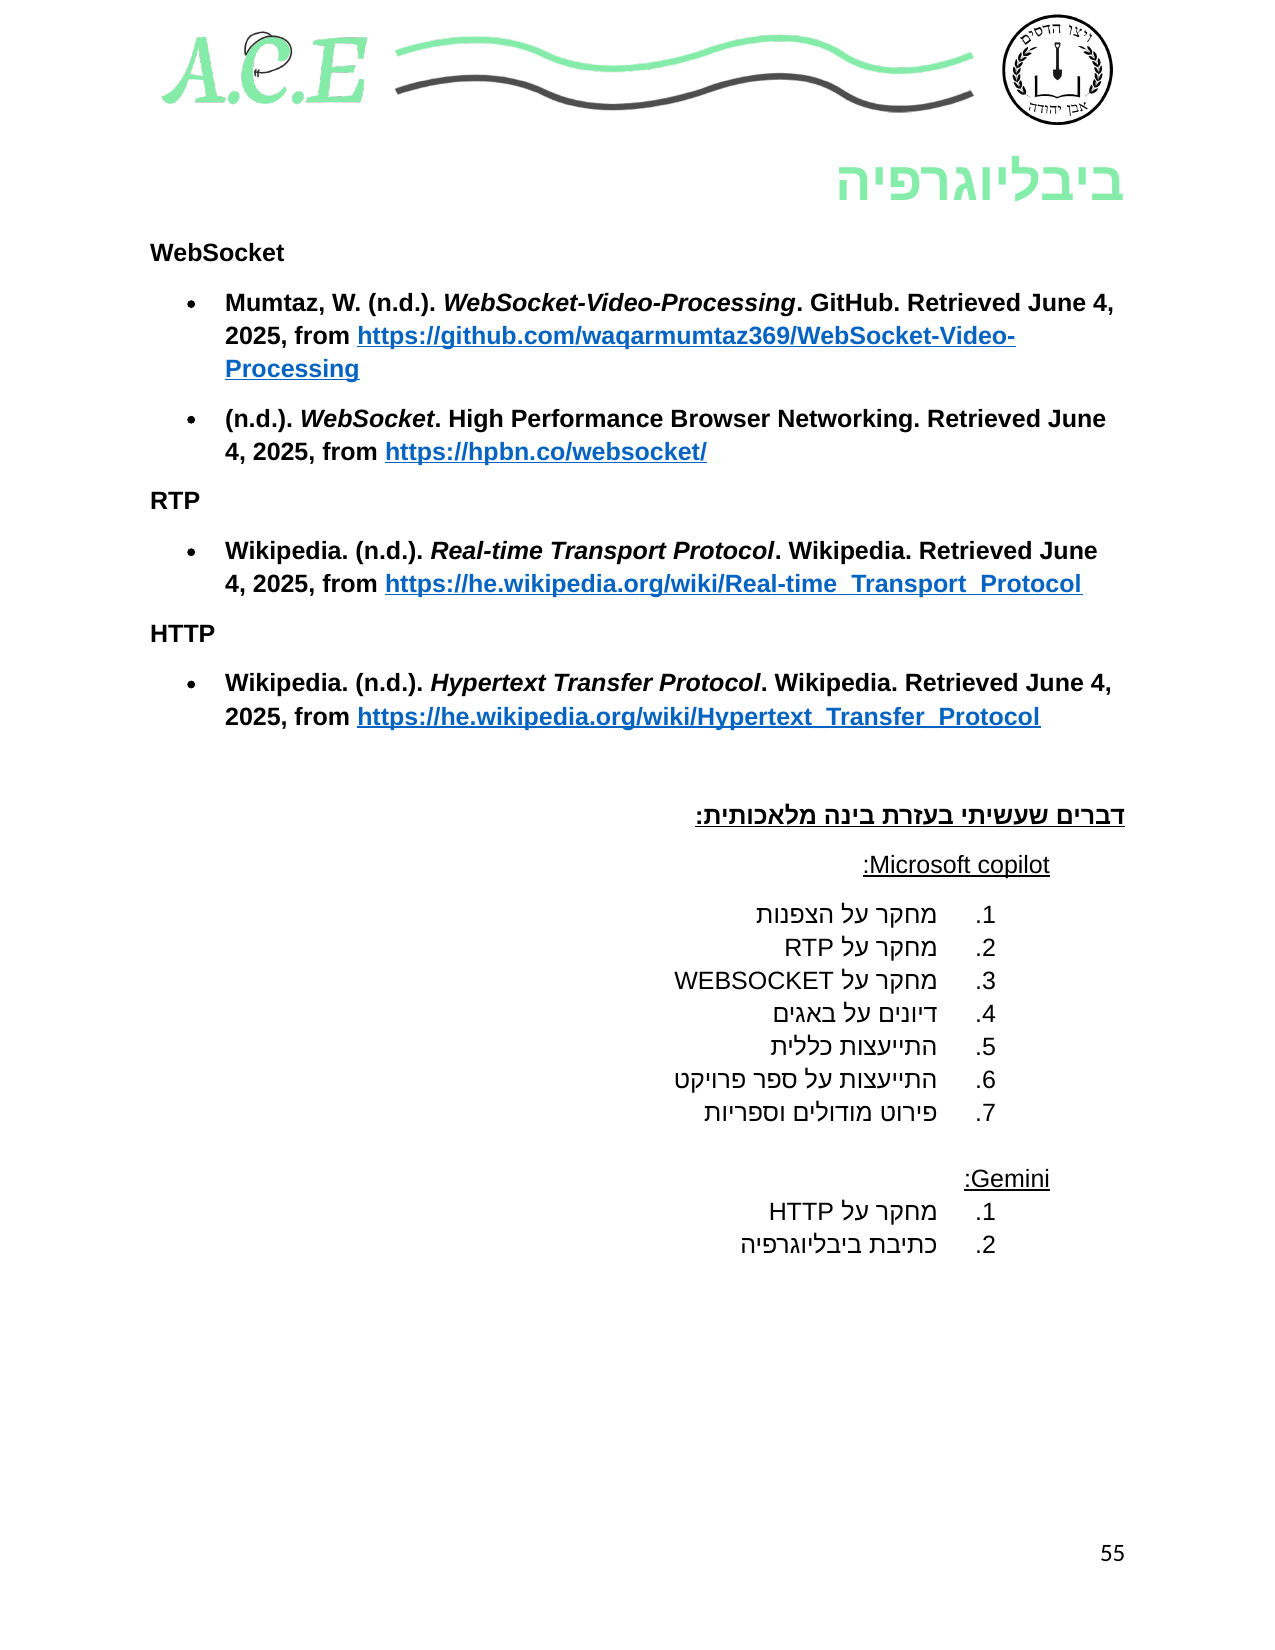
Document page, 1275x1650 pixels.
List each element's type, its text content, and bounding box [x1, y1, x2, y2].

text דברים שעשיתי בעזרת בינה מלאכותית: [150, 801, 1125, 829]
list מחקר על WEBSOCKET [150, 966, 975, 995]
list Gemini: [150, 1131, 1050, 1193]
list דיונים על באגים [150, 999, 975, 1028]
picture [150, 1, 1125, 139]
list התייעצות כללית [150, 1032, 975, 1061]
list Wikipedia. (n.d.). Hypertext Transfer Protocol. Wikipedia. Retrieved June 4, 2025, from https://he.wikipedia.org/wiki/Hypertext_Transfer_Protocol [187, 668, 1125, 730]
subtitle ביבליוגרפיה [150, 150, 1125, 212]
list מחקר על HTTP [150, 1197, 975, 1226]
list מחקר על הצפנות [150, 900, 975, 929]
list Wikipedia. (n.d.). Real-time Transport Protocol. Wikipedia. Retrieved June 4, 2025, from https://he.wikipedia.org/wiki/Real-time_Transport_Protocol [187, 536, 1125, 598]
list כתיבת ביבליוגרפיה [150, 1230, 975, 1259]
list פירוט מודולים וספריות [150, 1098, 975, 1127]
text HTTP [150, 619, 1125, 647]
text RTP [150, 486, 1125, 515]
list מחקר על RTP [150, 933, 975, 962]
text WebSocket [150, 238, 1125, 267]
list (n.d.). WebSocket. High Performance Browser Networking. Retrieved June 4, 2025, from https://hpbn.co/websocket/ [187, 404, 1125, 465]
list התייעצות על ספר פרויקט [150, 1065, 975, 1094]
list Mumtaz, W. (n.d.). WebSocket-Video-Processing. GitHub. Retrieved June 4, 2025, from https://github.com/waqarmumtaz369/WebSocket-Video-Processing [187, 288, 1125, 383]
text Microsoft copilot: [150, 851, 1050, 879]
